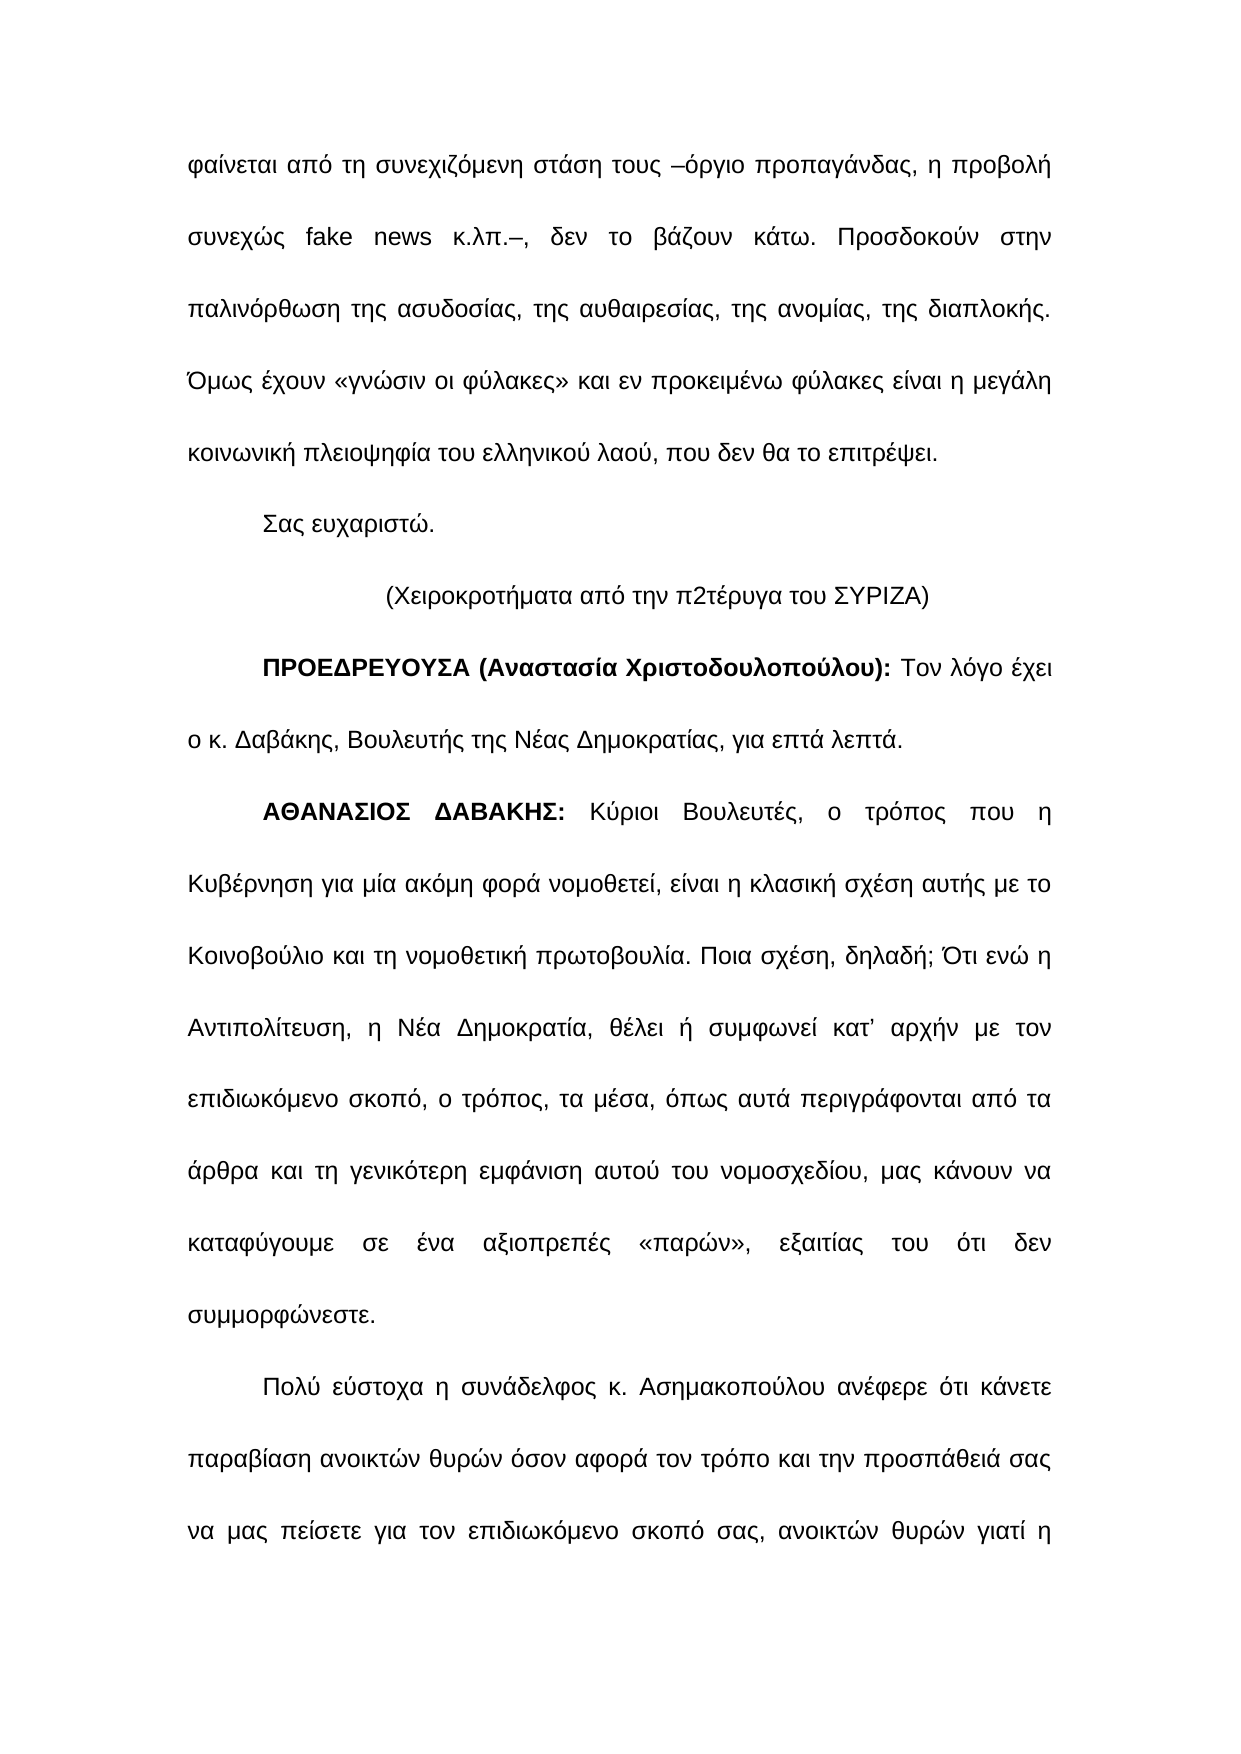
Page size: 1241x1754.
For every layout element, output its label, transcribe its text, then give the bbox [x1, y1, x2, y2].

text Σας ευχαριστώ. [187, 509, 1053, 538]
text (Χειροκροτήματα από την π2τέρυγα του ΣΥΡΙΖΑ) [187, 581, 1053, 610]
text ΠΡΟΕΔΡΕΥΟΥΣΑ (Αναστασία Χριστοδουλοπούλου): Τον λόγο έχει ο κ. Δαβάκης, Βουλευτής της Νέας Δημοκρατίας, για επτά λεπτά. [187, 653, 1053, 754]
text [187, 1372, 1053, 1544]
text ΑΘΑΝΑΣΙΟΣ ΔΑΒΑΚΗΣ: Κύριοι Βουλευτές, ο τρόπος που η Κυβέρνηση για μία ακόμη φορά νομοθετεί, είναι η κλασική σχέση αυτής με το Κοινοβούλιο και τη νομοθετική πρωτοβουλία. Ποια σχέση, δηλαδή; Ότι ενώ η Αντιπολίτευση, η Νέα Δημοκρατία, θέλει ή συμφωνεί κατ’ αρχήν με τον επιδιωκόμενο σκοπό, ο τρόπος, τα μέσα, όπως αυτά περιγράφονται από τα άρθρα και τη γενικότερη εμφάνιση αυτού του νομοσχεδίου, μας κάνουν να καταφύγουμε σε ένα αξιοπρεπές «παρών», εξαιτίας του ότι δεν συμμορφώνεστε. [187, 797, 1053, 1329]
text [187, 150, 1053, 466]
